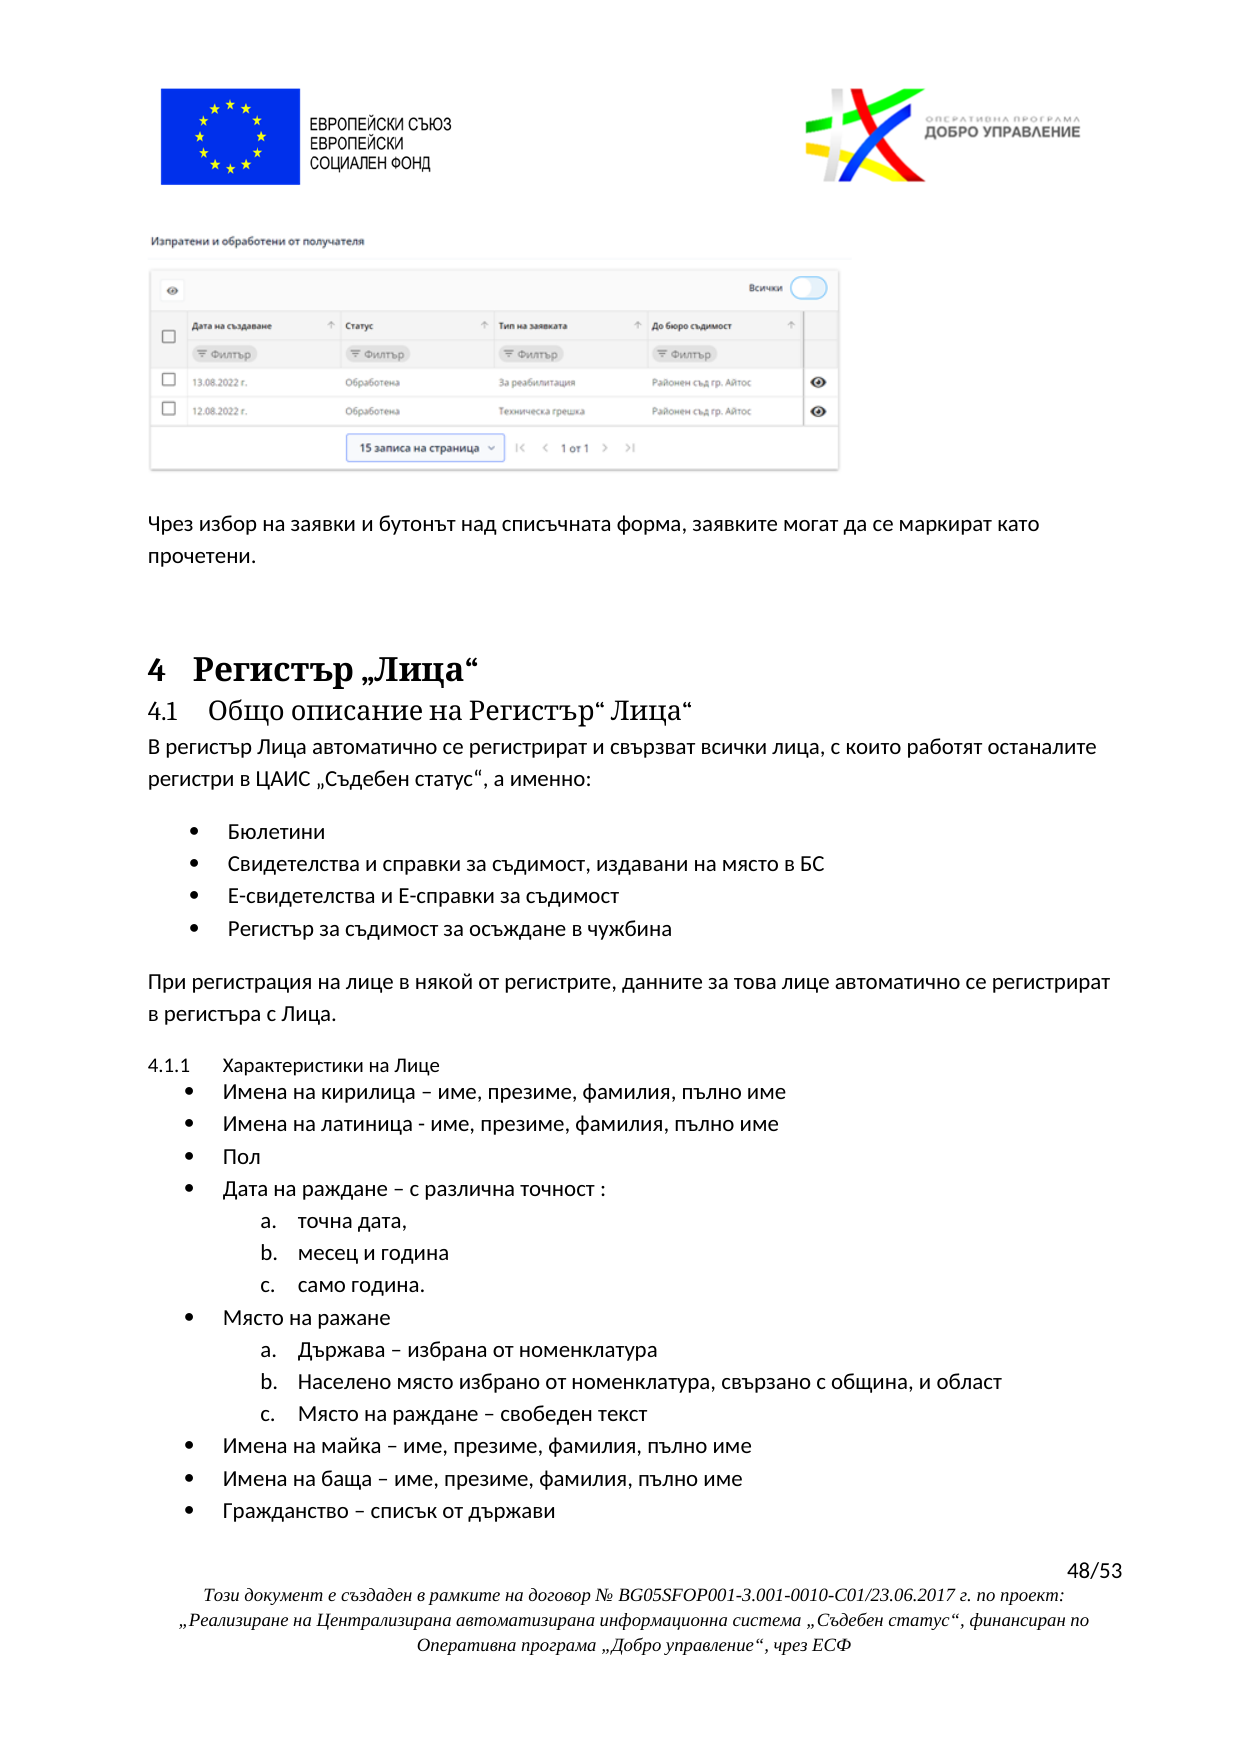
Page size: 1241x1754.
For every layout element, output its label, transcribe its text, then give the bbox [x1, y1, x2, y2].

subtitle Регистър „Лица“ [148, 652, 1122, 690]
text В регистър Лица автоматично се регистрират и свързват всички лица, с които работят останалите регистри в ЦАИС „Съдебен статус“, а именно: [148, 732, 1122, 792]
list Държава – избрана от номенклатура [260, 1335, 1122, 1363]
list Място на ражане [185, 1303, 1122, 1331]
list Регистър за съдимост за осъждане в чужбина [190, 914, 1122, 942]
list Имена на латиница - име, презиме, фамилия, пълно име [185, 1109, 1122, 1138]
list Имена на кирилица – име, презиме, фамилия, пълно име [185, 1077, 1122, 1105]
list Дата на раждане – с различна точност : [185, 1174, 1122, 1202]
list Гражданство – списък от държави [185, 1496, 1122, 1524]
subtitle Характеристики на Лице [148, 1052, 1122, 1077]
list Свидетелства и справки за съдимост, издавани на място в БС [190, 849, 1122, 877]
picture [147, 226, 853, 485]
picture [147, 78, 479, 199]
list Пол [185, 1142, 1122, 1170]
list Имена на баща – име, презиме, фамилия, пълно име [185, 1464, 1122, 1492]
picture [782, 73, 1087, 199]
list само година. [260, 1271, 1122, 1298]
list Бюлетини [190, 817, 1122, 845]
text При регистрация на лице в някой от регистрите, данните за това лице автоматично се регистрират в регистъра с Лица. [148, 967, 1122, 1027]
subtitle Общо описание на Регистър“ Лица“ [148, 696, 1122, 727]
text Чрез избор на заявки и бутонът над списъчната форма, заявките могат да се маркират като прочетени. [148, 509, 1122, 569]
list точна дата, [260, 1206, 1122, 1234]
list Имена на майка – име, презиме, фамилия, пълно име [185, 1431, 1122, 1459]
list Място на раждане – свобеден текст [260, 1399, 1122, 1427]
list месец и година [260, 1238, 1122, 1266]
list Населено място избрано от номенклатура, свързано с община, и област [260, 1367, 1122, 1395]
list Е-свидетелства и Е-справки за съдимост [190, 882, 1122, 909]
